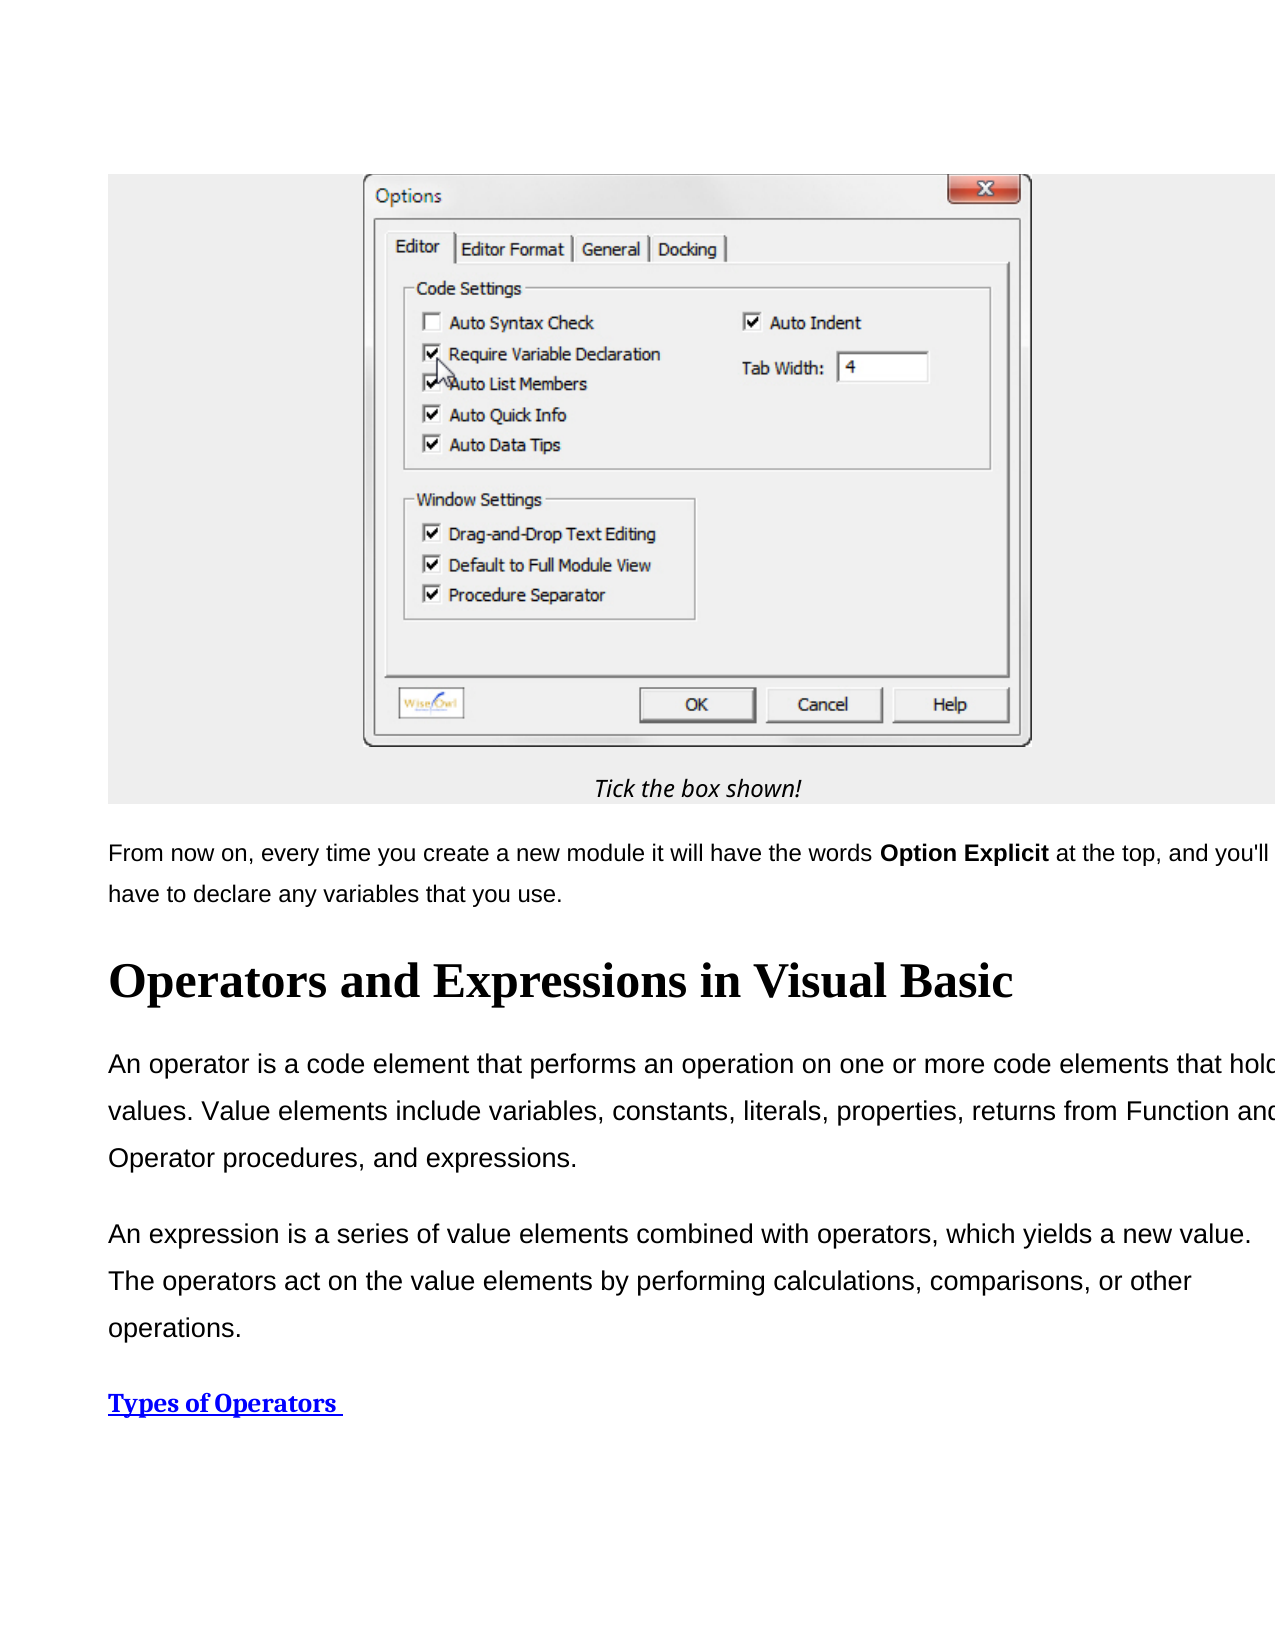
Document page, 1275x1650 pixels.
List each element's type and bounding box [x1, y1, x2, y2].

table_header [106, 150, 1275, 1500]
picture [363, 174, 1032, 747]
